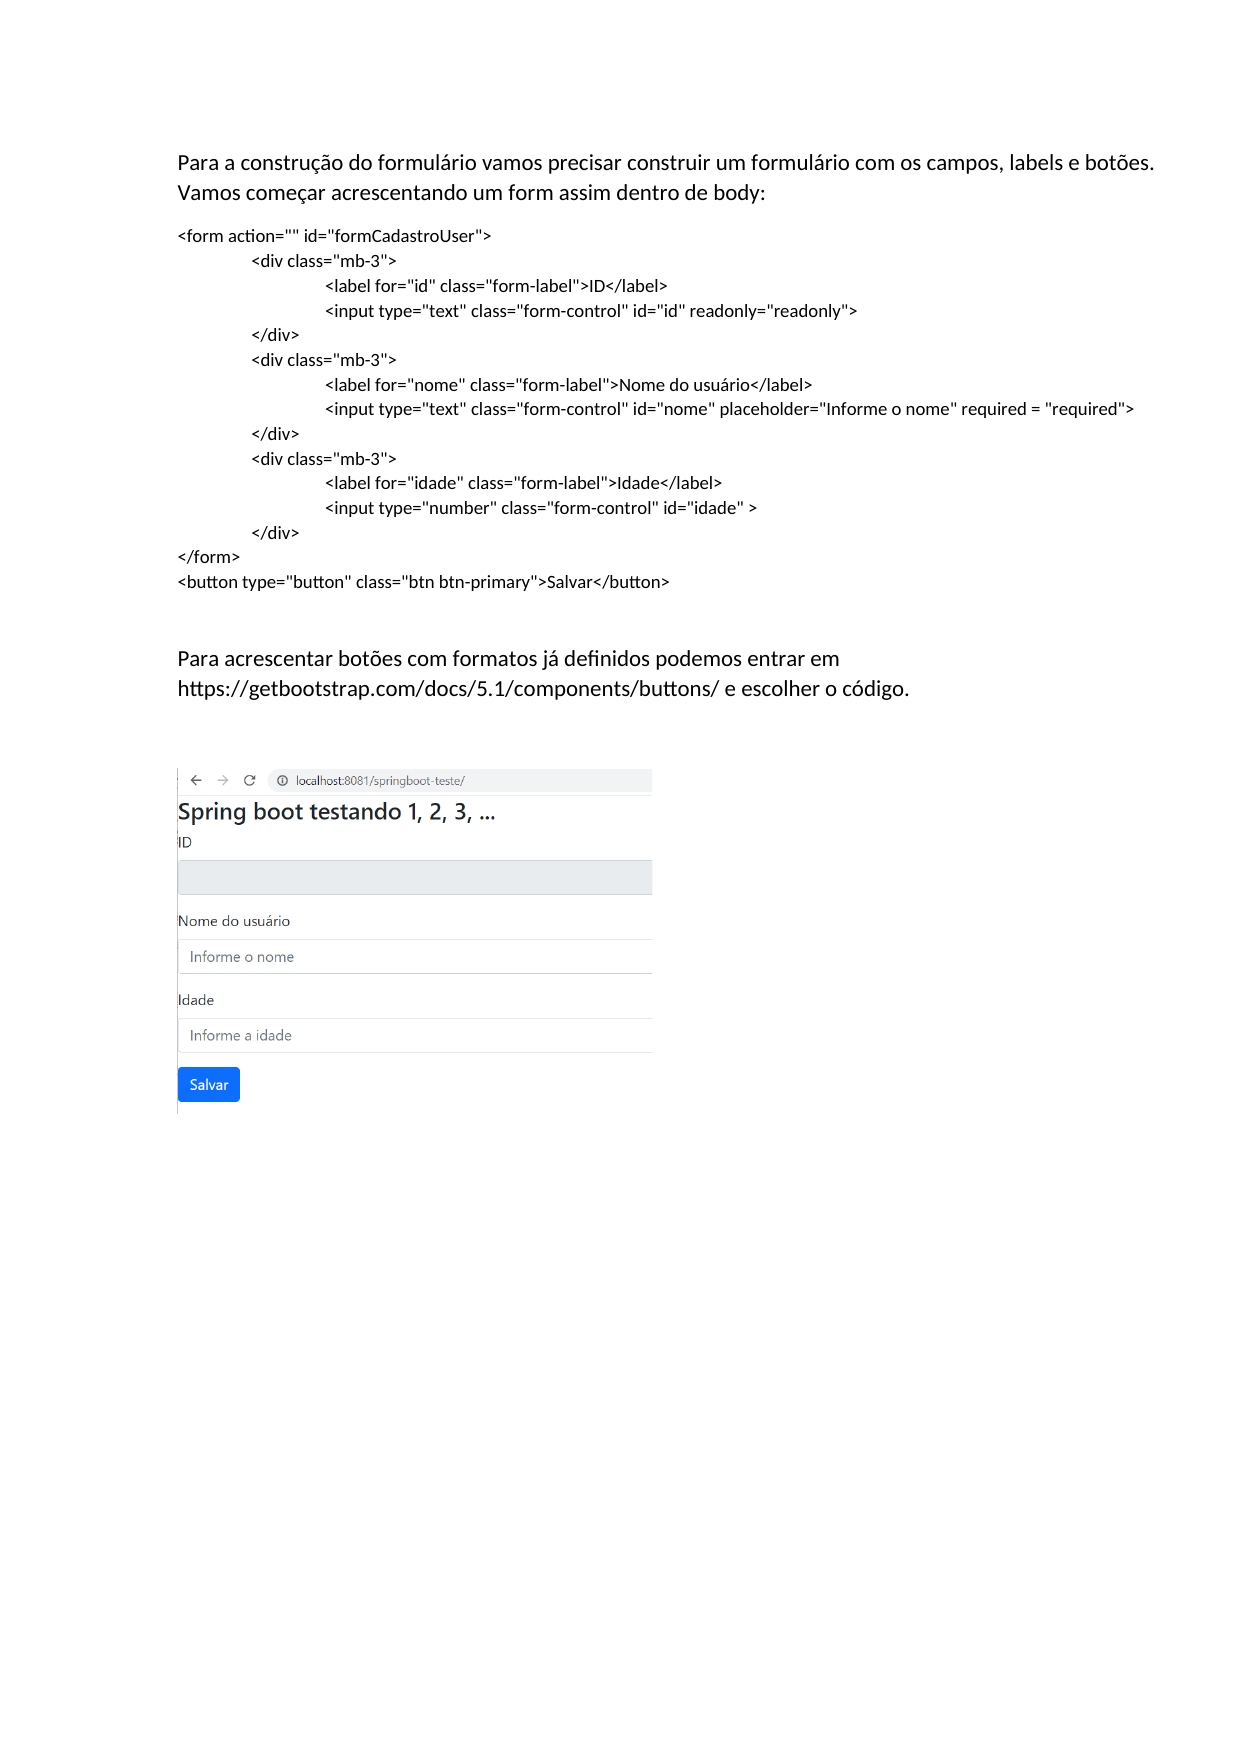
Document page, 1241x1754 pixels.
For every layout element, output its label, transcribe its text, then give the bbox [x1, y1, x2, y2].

text <div class="mb-3"> [177, 447, 1167, 470]
text </div> [177, 422, 1167, 445]
text <input type="number" class="form-control" id="idade" > [177, 496, 1167, 519]
text <input type="text" class="form-control" id="nome" placeholder="Informe o nome" required = "required"> [177, 397, 1167, 420]
text <div class="mb-3"> [177, 249, 1167, 272]
text Para a construção do formulário vamos precisar construir um formulário com os campos, labels e botões. Vamos começar acrescentando um form assim dentro de body: [177, 148, 1167, 206]
text <label for="nome" class="form-label">Nome do usuário</label> [177, 373, 1167, 396]
text </div> [177, 323, 1167, 346]
text <button type="button" class="btn btn-primary">Salvar</button> [177, 570, 1167, 593]
text <div class="mb-3"> [177, 348, 1167, 371]
text <input type="text" class="form-control" id="id" readonly="readonly"> [177, 299, 1167, 322]
text <form action="" id="formCadastroUser"> [177, 225, 1167, 248]
text <label for="id" class="form-label">ID</label> [177, 274, 1167, 297]
picture [177, 768, 653, 1114]
text </form> [177, 546, 1167, 568]
text <label for="idade" class="form-label">Idade</label> [177, 472, 1167, 494]
text Para acrescentar botões com formatos já definidos podemos entrar em https://getbootstrap.com/docs/5.1/components/buttons/ e escolher o código. [177, 644, 1167, 703]
text </div> [177, 521, 1167, 544]
